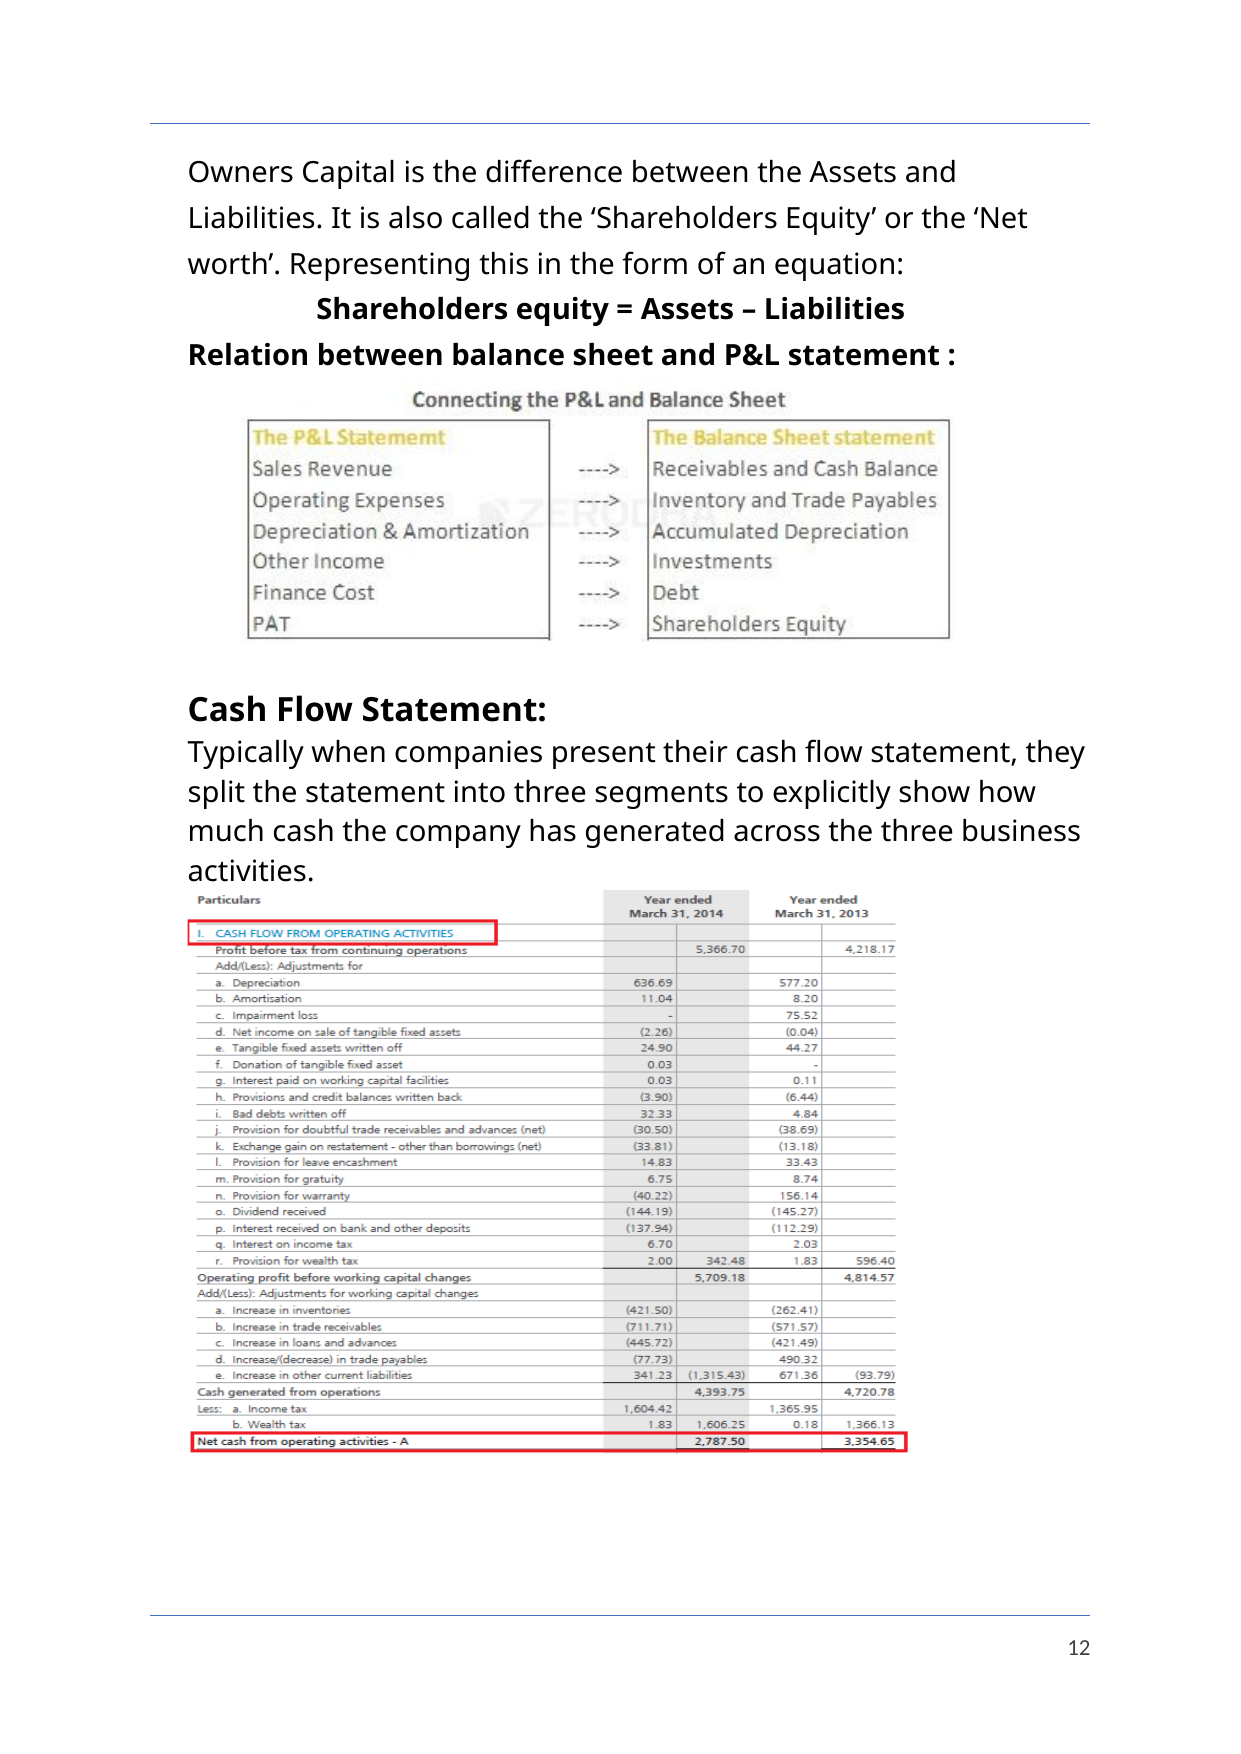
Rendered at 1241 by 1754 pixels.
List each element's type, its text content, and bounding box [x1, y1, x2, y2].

list Shareholders equity = Assets – Liabilities [187, 288, 1090, 328]
picture [240, 379, 958, 647]
picture [187, 890, 920, 1465]
list Cash Flow Statement: [187, 686, 1090, 731]
list Typically when companies present their cash flow statement, they split the statement into three segments to explicitly show how much cash the company has generated across the three business activities. [187, 731, 1090, 890]
list Relation between balance sheet and P&L statement : [187, 334, 1090, 374]
list Owners Capital is the difference between the Assets and Liabilities. It is also called the ‘Shareholders Equity’ or the ‘Net worth’. Representing this in the form of an equation: [187, 152, 1090, 283]
